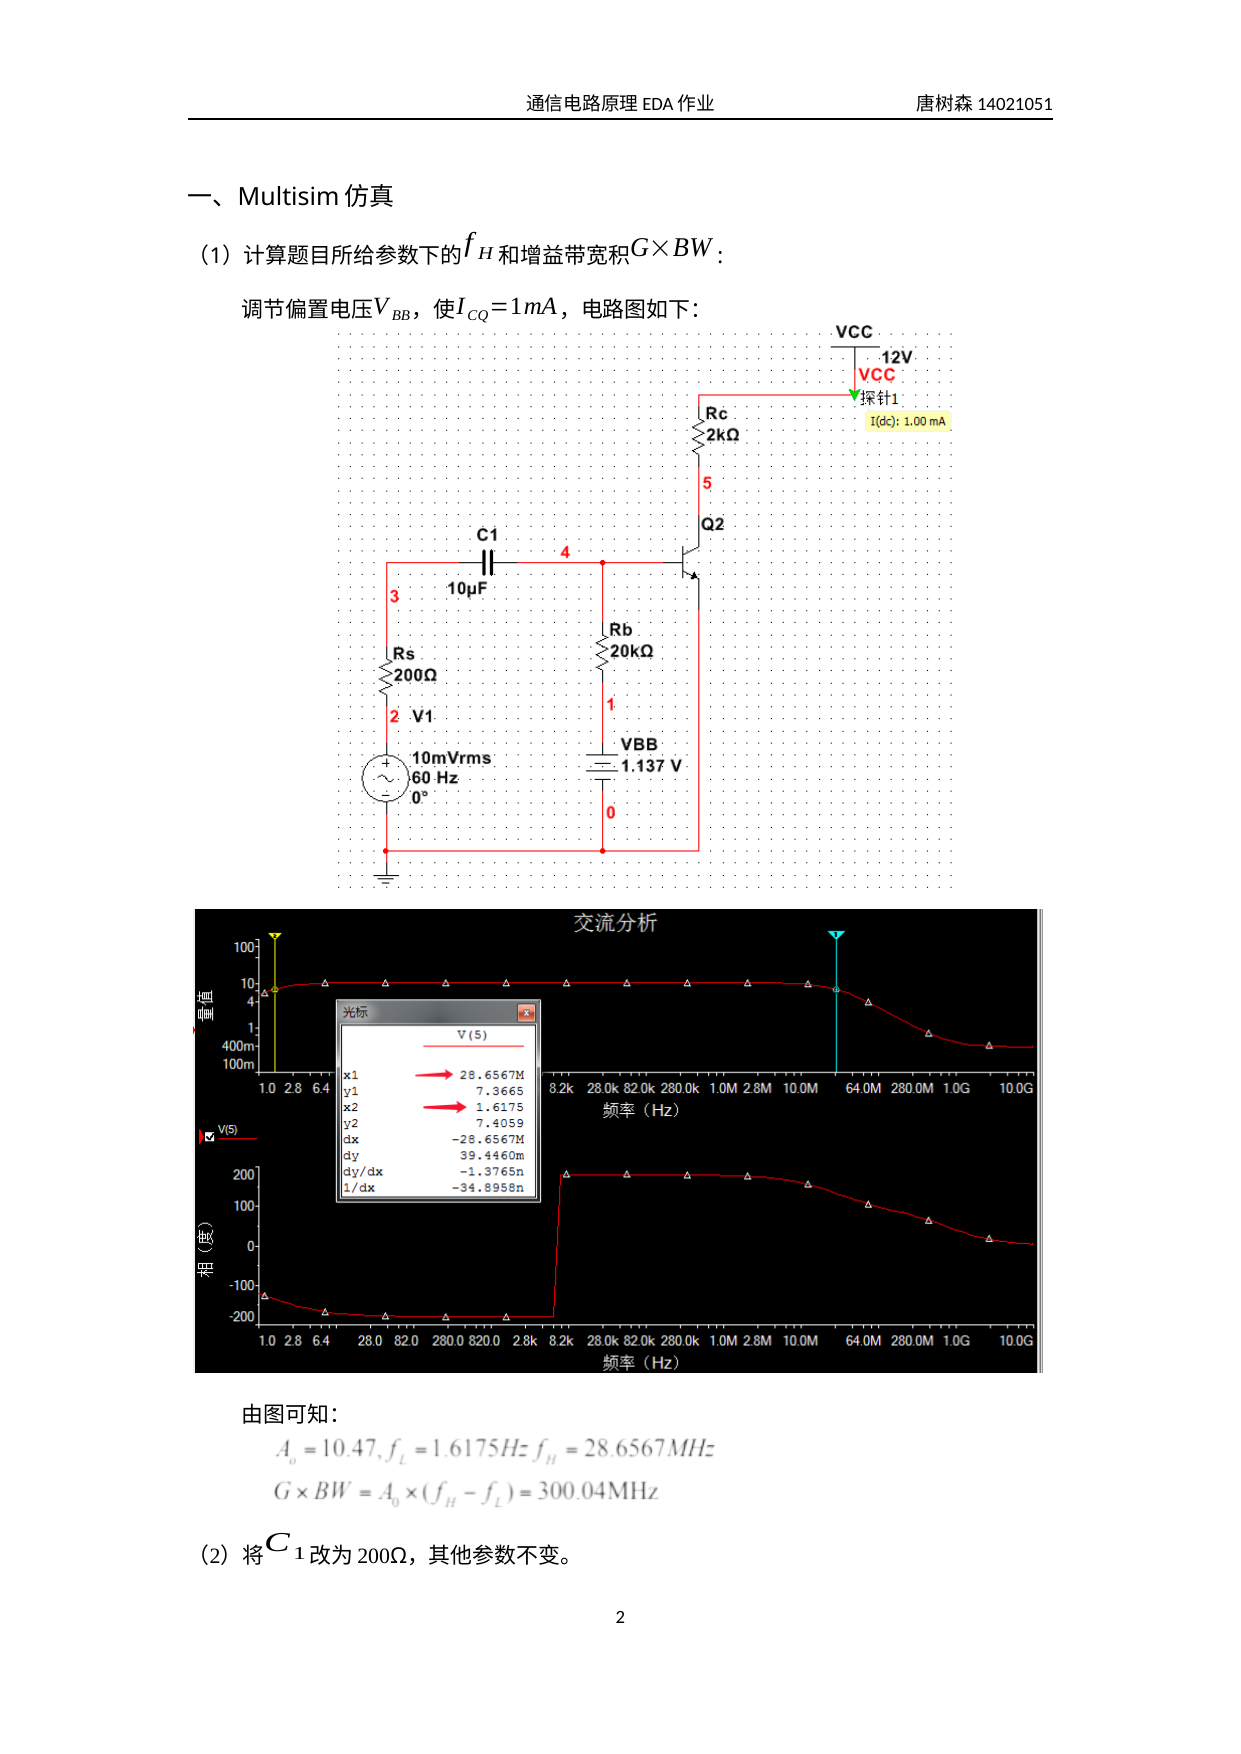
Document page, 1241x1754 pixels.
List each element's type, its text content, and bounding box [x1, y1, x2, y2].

text （1）计算题目所给参数下的和增益带宽积: [187, 227, 1053, 292]
picture [337, 324, 958, 890]
text 调节偏置电压，使，电路图如下： [187, 292, 1053, 324]
picture [193, 909, 1043, 1373]
text （2）将改为200Ω，其他参数不变。 [187, 1527, 1053, 1592]
text 一、Multisim仿真 [187, 162, 1053, 227]
text 由图可知： [187, 1397, 1053, 1429]
